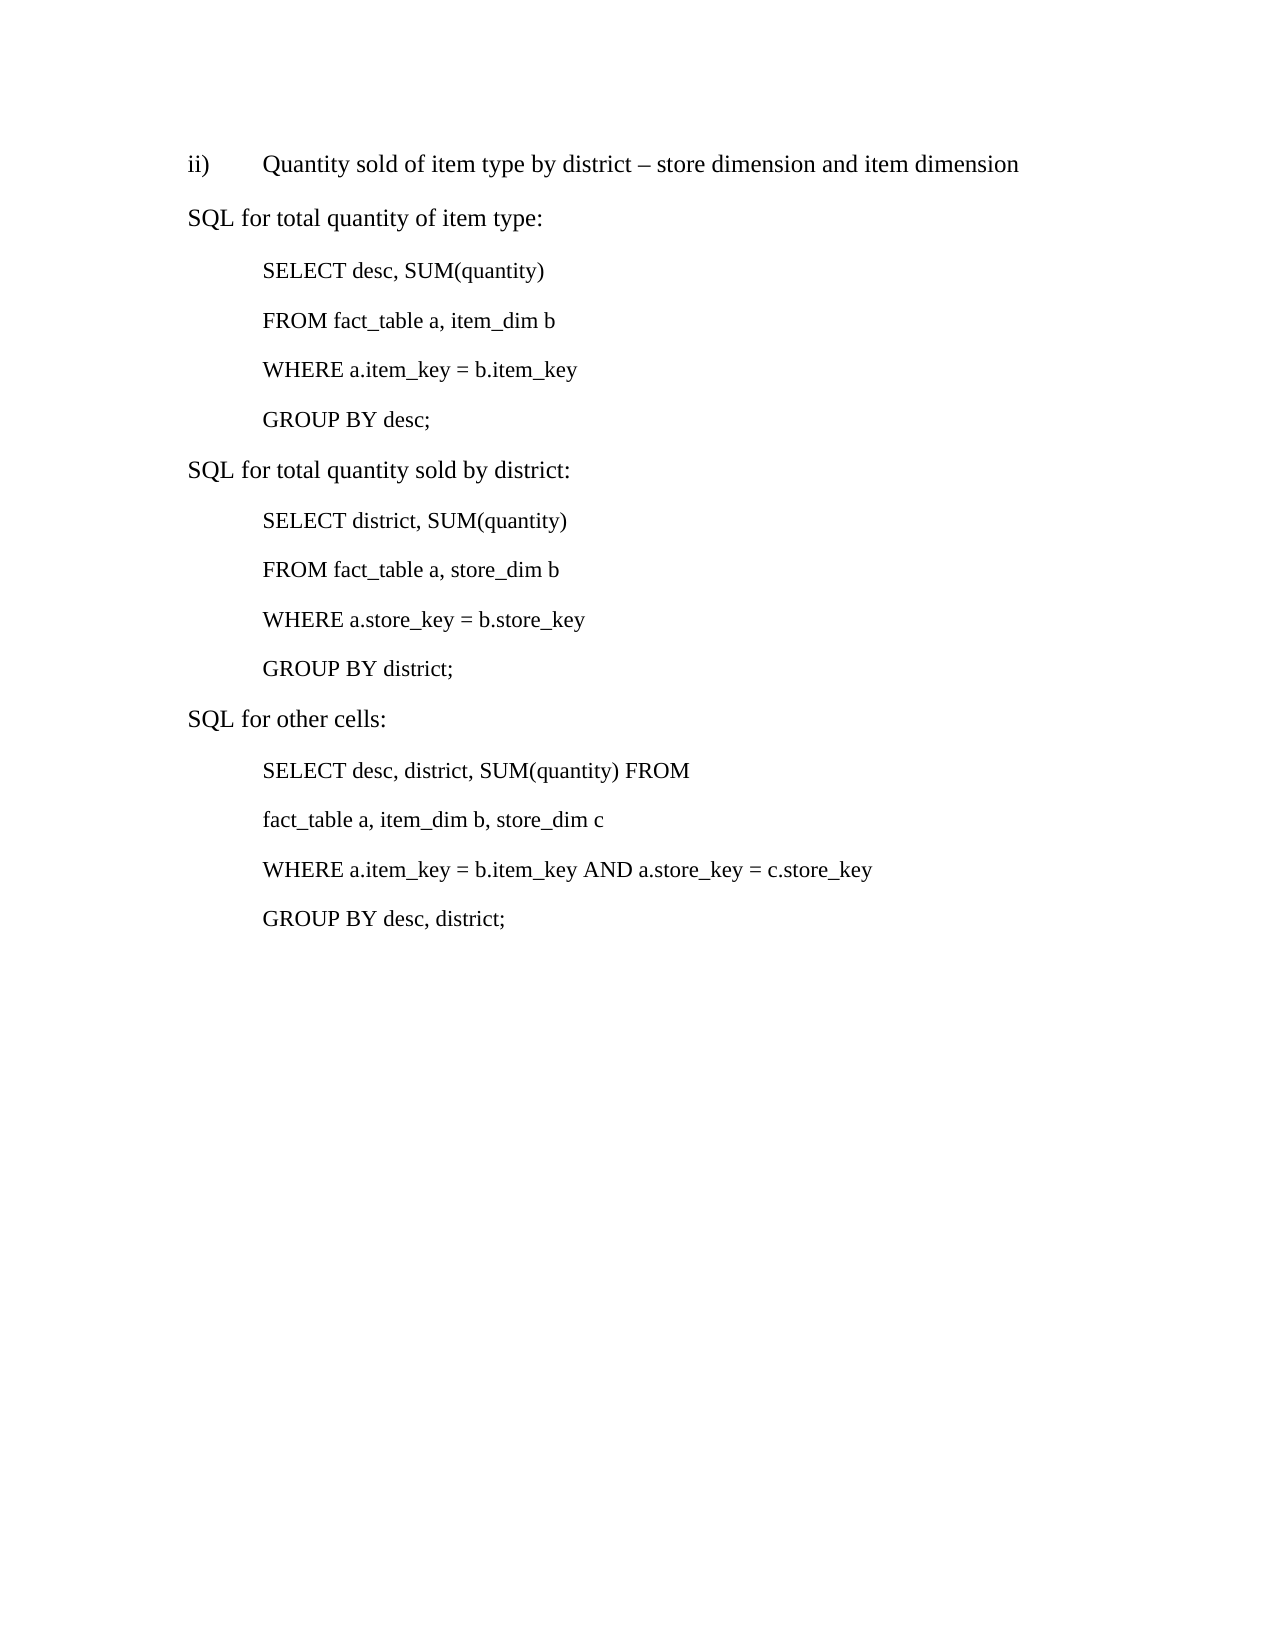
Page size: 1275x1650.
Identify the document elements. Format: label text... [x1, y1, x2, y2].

text SELECT desc, district, SUM(quantity) FROM fact_table a, item_dim b, store_dim c [262, 757, 714, 833]
text SELECT desc, SUM(quantity) FROM fact_table a, item_dim b WHERE a.item_key = b.item_key GROUP BY desc; [262, 257, 608, 432]
text SQL for total quantity sold by district: SELECT district, SUM(quantity) FROM fact_table a, store_dim b WHERE a.store_key = b.store_key GROUP BY district; [187, 455, 617, 682]
text WHERE a.item_key = b.item_key AND a.store_key = c.store_key GROUP BY desc, district; [262, 856, 931, 931]
list Quantity sold of item type by district – store dimension and item dimension SQL for total quantity of item type: [187, 149, 1020, 232]
text SQL for other cells: [187, 705, 1231, 733]
